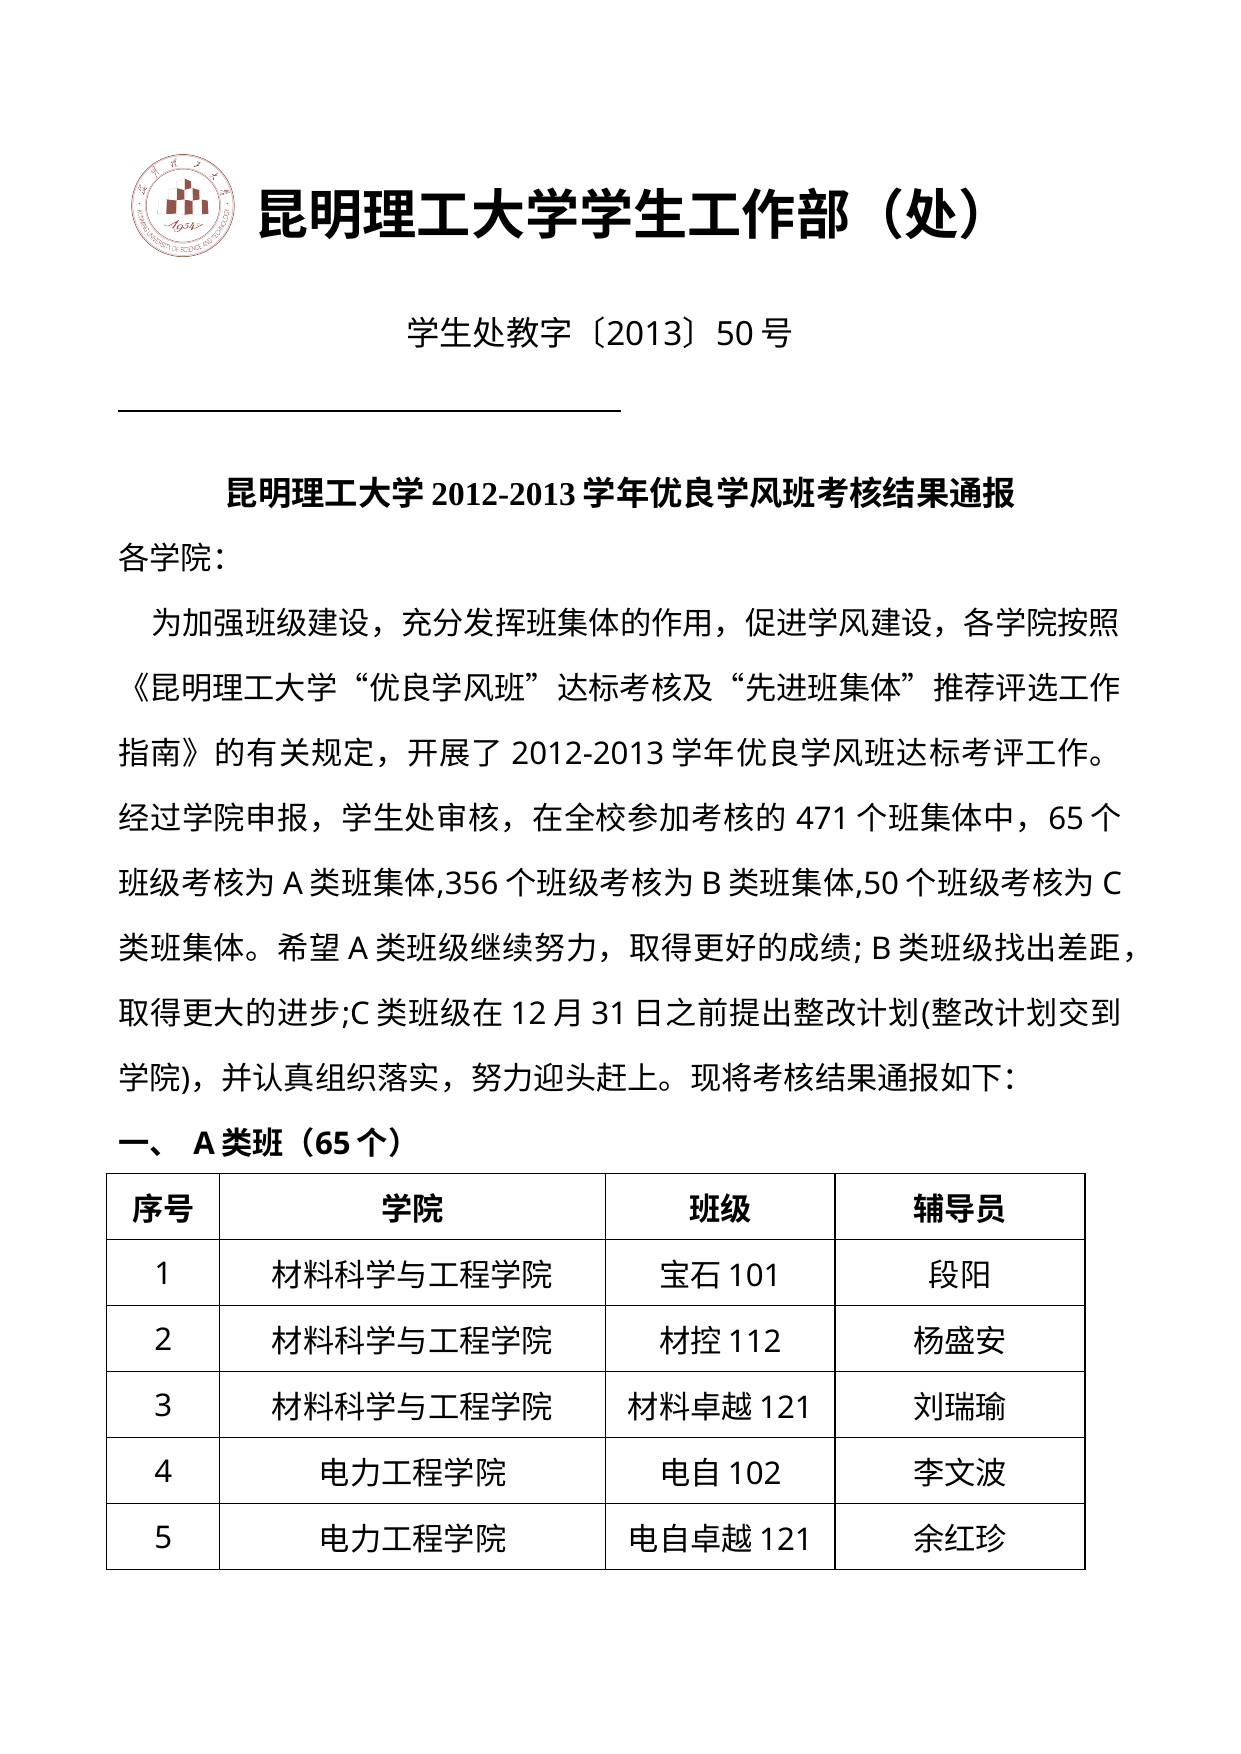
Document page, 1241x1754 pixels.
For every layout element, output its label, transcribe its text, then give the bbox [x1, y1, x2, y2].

table_cell 3 [107, 1372, 219, 1437]
text 昆明理工大学2012-2013学年优良学风班考核结果通报 [118, 458, 1122, 523]
text 为加强班级建设，充分发挥班集体的作用，促进学风建设，各学院按照《昆明理工大学“优良学风班”达标考核及“先进班集体”推荐评选工作指南》的有关规定，开展了2012-2013学年优良学风班达标考评工作。经过学院申报，学生处审核，在全校参加考核的471个班集体中，65个班级考核为A类班集体,356个班级考核为B类班集体,50个班级考核为C类班集体。希望A类班级继续努力，取得更好的成绩; B类班级找出差距，取得更大的进步;C类班级在12月31日之前提出整改计划(整改计划交到学院)，并认真组织落实，努力迎头赶上。现将考核结果通报如下： [118, 588, 1122, 1108]
table_header 学院 [220, 1174, 605, 1239]
table_cell 材料卓越121 [606, 1372, 834, 1437]
table_cell 2 [107, 1306, 219, 1371]
table_cell 电自102 [606, 1438, 834, 1503]
table_cell 材料科学与工程学院 [220, 1240, 605, 1305]
list A类班（65个） [118, 1108, 1122, 1173]
table_header 辅导员 [836, 1174, 1084, 1239]
text 学生处教字〔2013〕50号 [118, 299, 1003, 364]
table_cell 材控112 [606, 1306, 834, 1371]
table_cell 1 [107, 1240, 219, 1305]
table_header 序号 [107, 1174, 219, 1239]
table_cell 余红珍 [836, 1504, 1084, 1569]
table_cell 4 [107, 1438, 219, 1503]
picture [80, 145, 287, 309]
table_cell 段阳 [836, 1240, 1084, 1305]
table_cell 材料科学与工程学院 [220, 1372, 605, 1437]
table_cell 杨盛安 [836, 1306, 1084, 1371]
table_cell 刘瑞瑜 [836, 1372, 1084, 1437]
table_cell 电自卓越121 [606, 1504, 834, 1569]
table_cell 李文波 [836, 1438, 1084, 1503]
table_cell 材料科学与工程学院 [220, 1306, 605, 1371]
table_cell 电力工程学院 [220, 1504, 605, 1569]
table_cell 宝石101 [606, 1240, 834, 1305]
table_header 班级 [606, 1174, 834, 1239]
text 昆明理工大学学生工作部（处） [287, 162, 1122, 259]
table_cell 5 [107, 1504, 219, 1569]
text 各学院： [118, 523, 1122, 588]
table_cell 电力工程学院 [220, 1438, 605, 1503]
